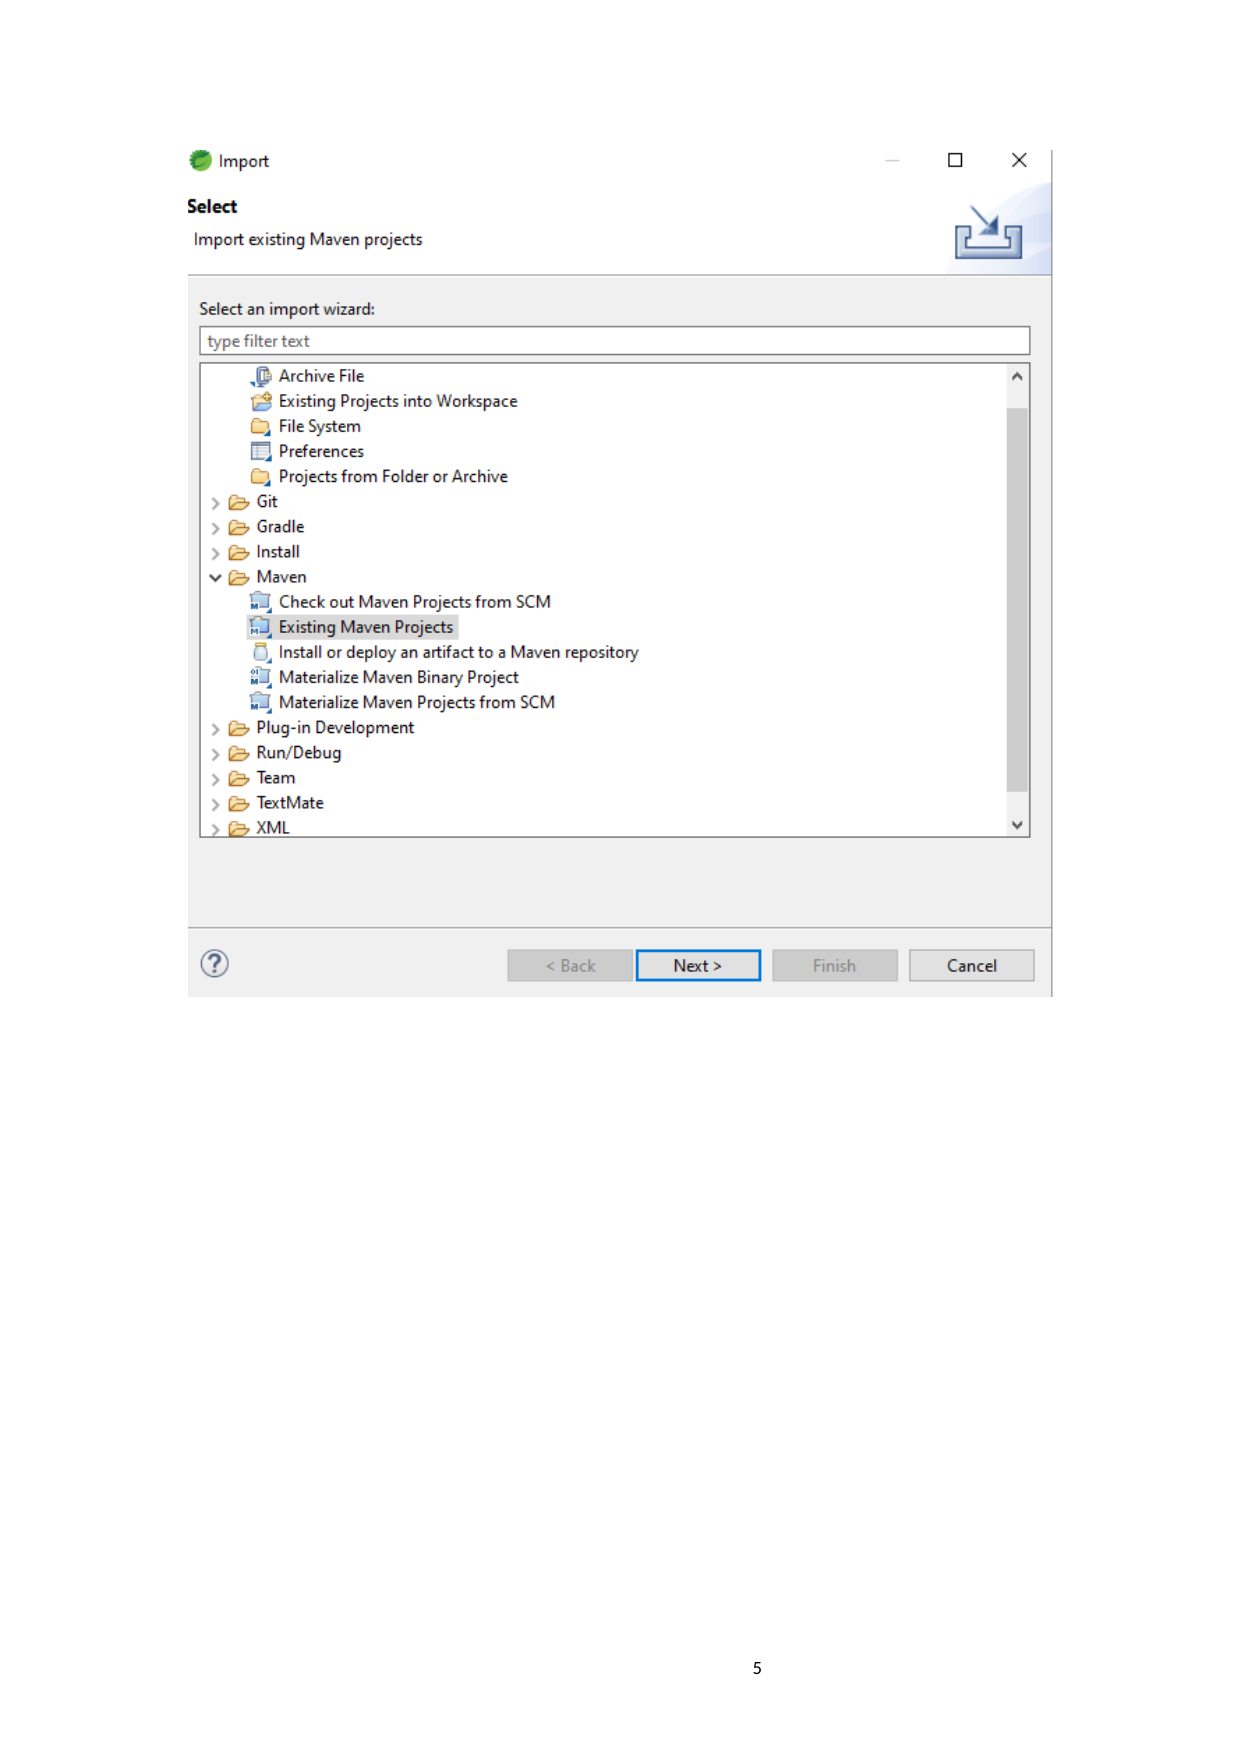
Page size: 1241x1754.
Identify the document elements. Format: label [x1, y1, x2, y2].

picture [187, 150, 1053, 997]
